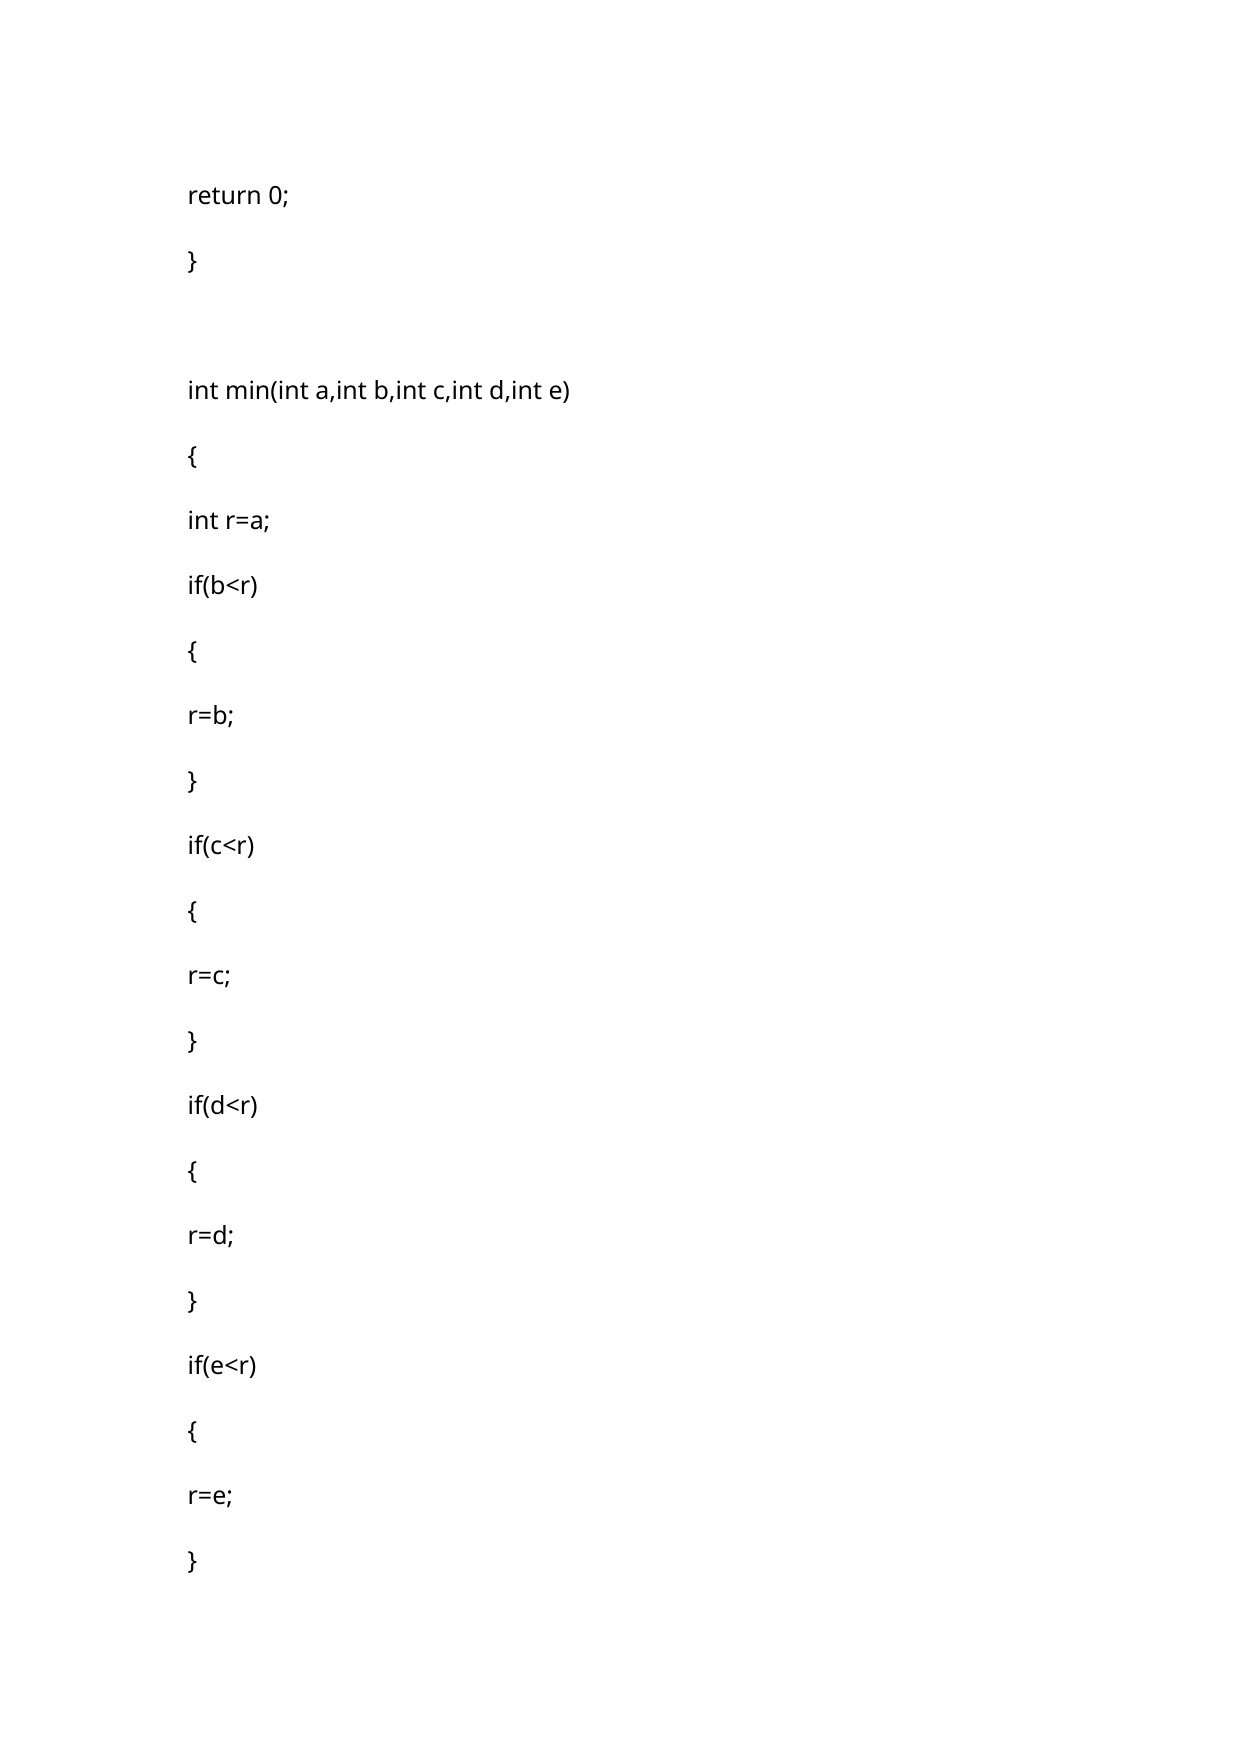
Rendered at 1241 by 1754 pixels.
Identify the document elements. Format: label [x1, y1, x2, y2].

list [187, 162, 1053, 1592]
